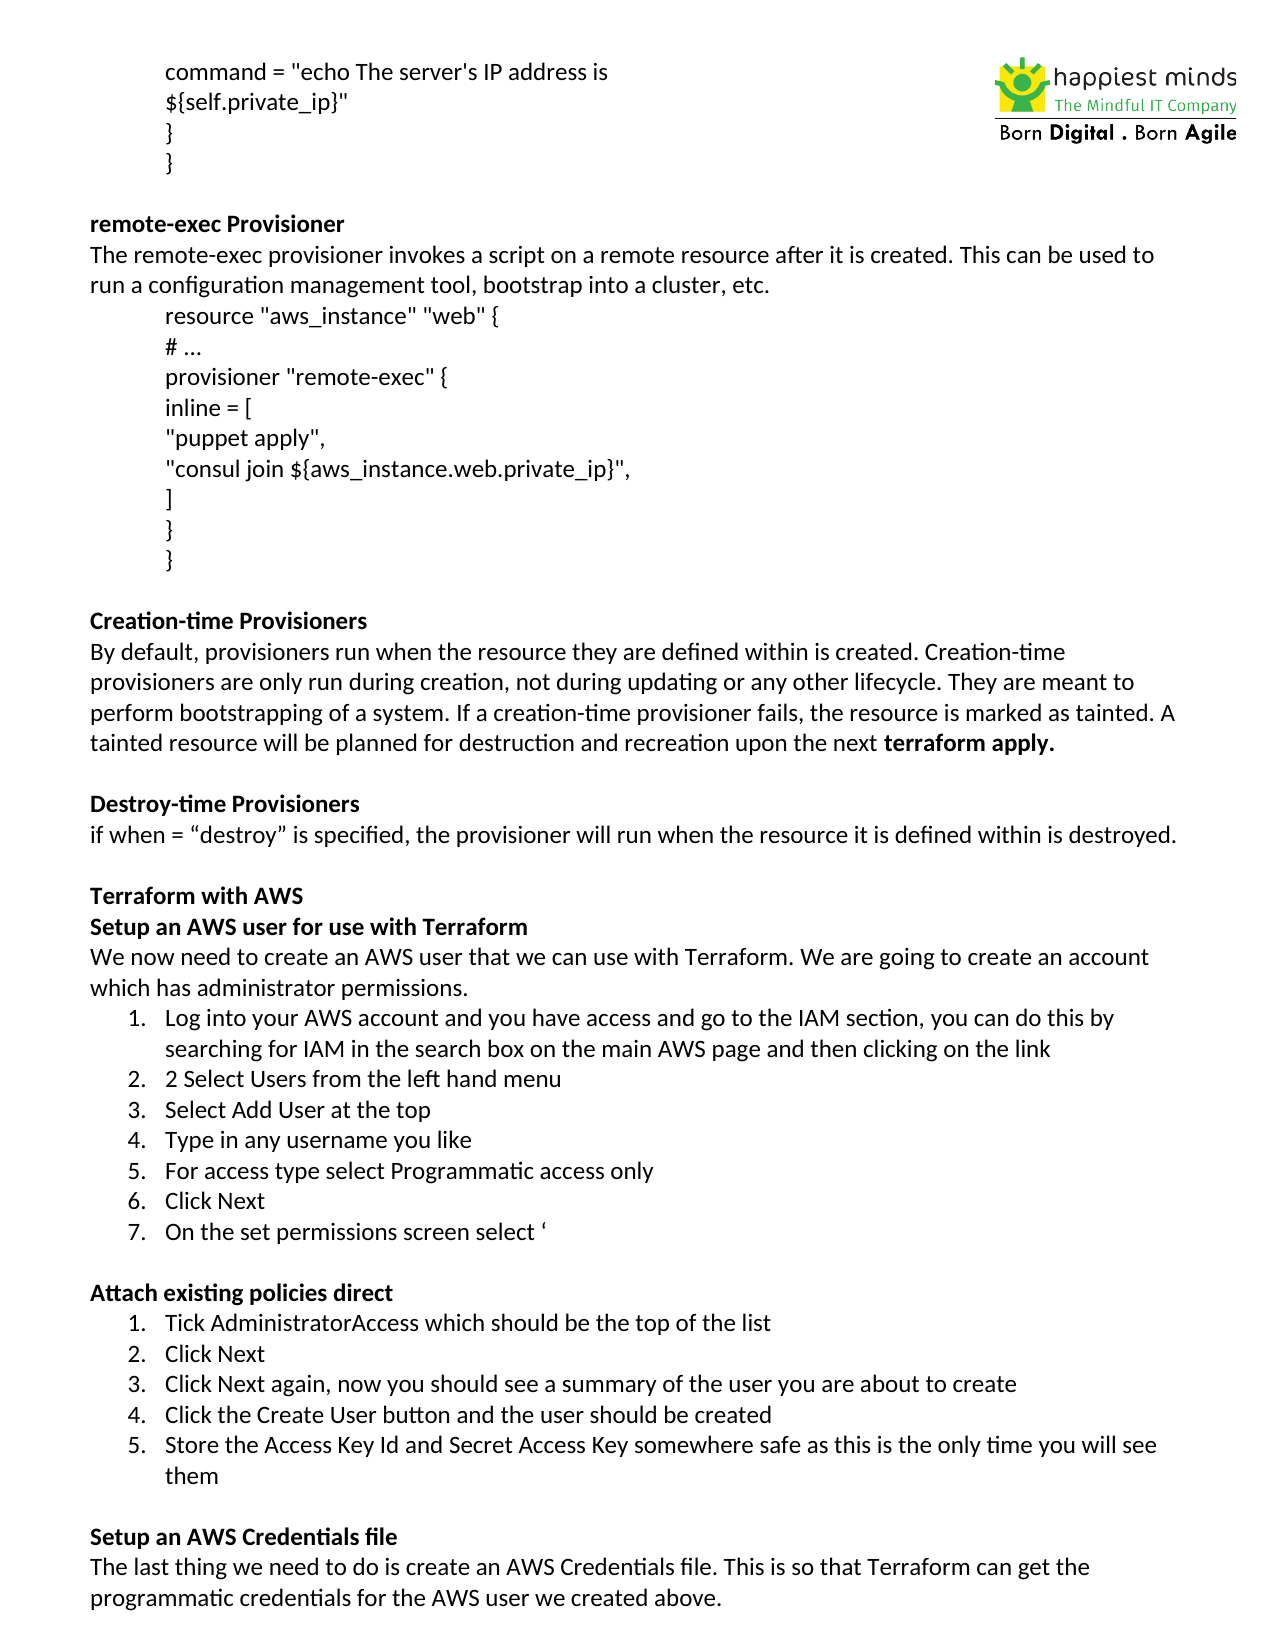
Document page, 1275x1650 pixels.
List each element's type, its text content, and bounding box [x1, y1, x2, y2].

text inline = [ [165, 392, 1185, 422]
text "consul join ${aws_instance.web.private_ip}", [165, 453, 1185, 483]
text Setup an AWS Credentials file [90, 1521, 1185, 1552]
text We now need to create an AWS user that we can use with Terraform. We are going to create an account which has administrator permissions. [90, 941, 1185, 1002]
list On the set permissions screen select ‘ [127, 1216, 1185, 1246]
text Destroy-time Provisioners [90, 788, 1185, 819]
list Tick AdministratorAccess which should be the top of the list [127, 1307, 1185, 1338]
text if when = “destroy” is specified, the provisioner will run when the resource it is defined within is destroyed. [90, 819, 1185, 849]
text } [165, 544, 1185, 575]
list Store the Access Key Id and Secret Access Key somewhere safe as this is the only time you will see them [127, 1429, 1185, 1491]
text } [165, 117, 1185, 148]
list Click Next [127, 1185, 1185, 1216]
text The last thing we need to do is create an AWS Credentials file. This is so that Terraform can get the programmatic credentials for the AWS user we created above. [90, 1552, 1185, 1613]
list Log into your AWS account and you have access and go to the IAM section, you can do this by searching for IAM in the search box on the main AWS page and then clicking on the link [127, 1002, 1185, 1063]
list Click Next again, now you should see a summary of the user you are about to create [127, 1368, 1185, 1399]
text Attach existing policies direct [90, 1277, 1185, 1307]
text # ... [165, 331, 1185, 361]
text "puppet apply", [165, 422, 1185, 453]
list Type in any username you like [127, 1124, 1185, 1155]
text Terraform with AWS [90, 880, 1185, 911]
list Click Next [127, 1338, 1185, 1368]
text The remote-exec provisioner invokes a script on a remote resource after it is created. This can be used to run a configuration management tool, bootstrap into a cluster, etc. [90, 239, 1185, 300]
text Creation-time Provisioners [90, 605, 1185, 636]
list 2 Select Users from the left hand menu [127, 1063, 1185, 1094]
text } [165, 514, 1185, 544]
picture [1185, 57, 1237, 144]
text Setup an AWS user for use with Terraform [90, 911, 1185, 941]
text resource "aws_instance" "web" { [165, 300, 1185, 331]
text ] [165, 483, 1185, 514]
list Click the Create User button and the user should be created [127, 1399, 1185, 1429]
text } [165, 148, 1185, 178]
text command = "echo The server's IP address is [165, 56, 1185, 87]
list For access type select Programmatic access only [127, 1155, 1185, 1185]
text By default, provisioners run when the resource they are defined within is created. Creation-time provisioners are only run during creation, not during updating or any other lifecycle. They are meant to perform bootstrapping of a system. If a creation-time provisioner fails, the resource is marked as tainted. A tainted resource will be planned for destruction and recreation upon the next terraform apply. [90, 636, 1185, 758]
text remote-exec Provisioner [90, 209, 1185, 239]
text provisioner "remote-exec" { [165, 361, 1185, 392]
list Select Add User at the top [127, 1094, 1185, 1124]
text ${self.private_ip}" [165, 87, 1185, 117]
